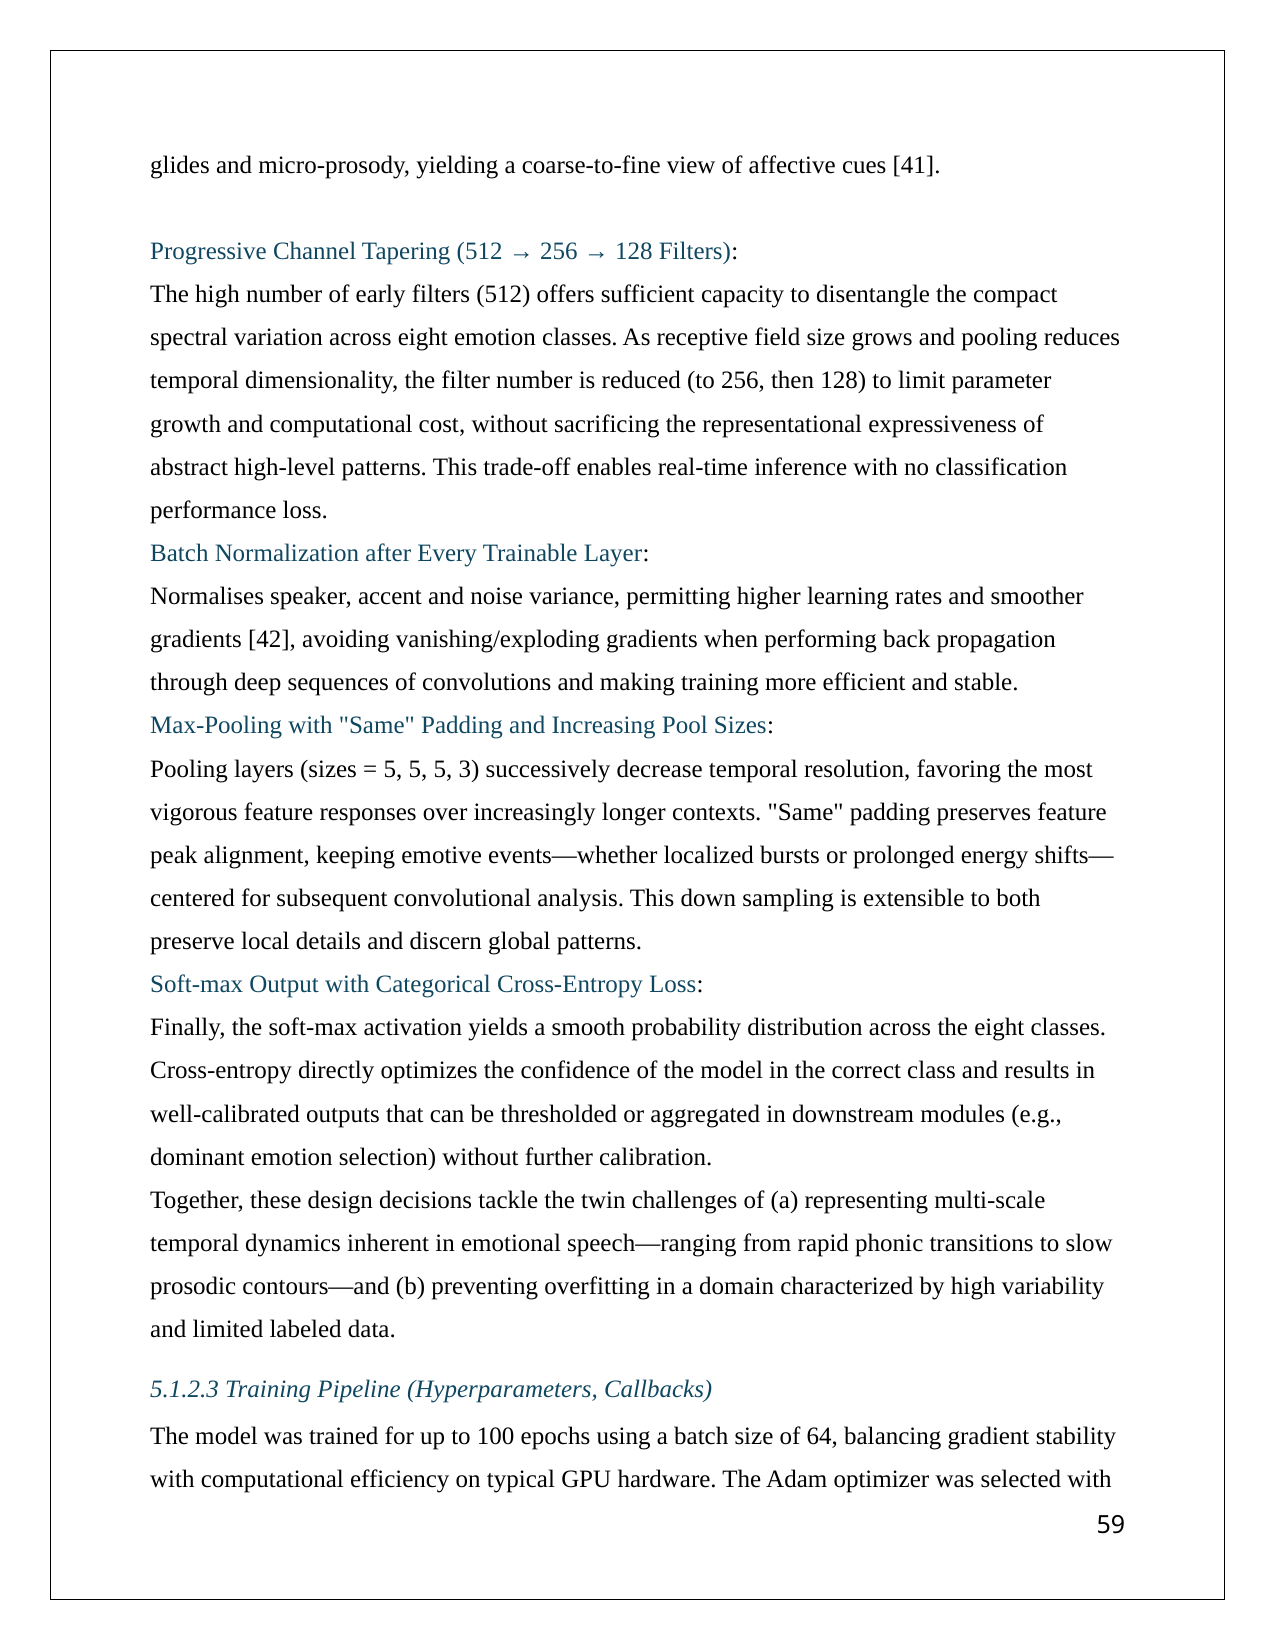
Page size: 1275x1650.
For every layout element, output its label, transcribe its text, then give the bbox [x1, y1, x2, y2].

subtitle 5.1.2.3 Training Pipeline (Hyperparameters, Callbacks) [150, 1374, 1125, 1403]
